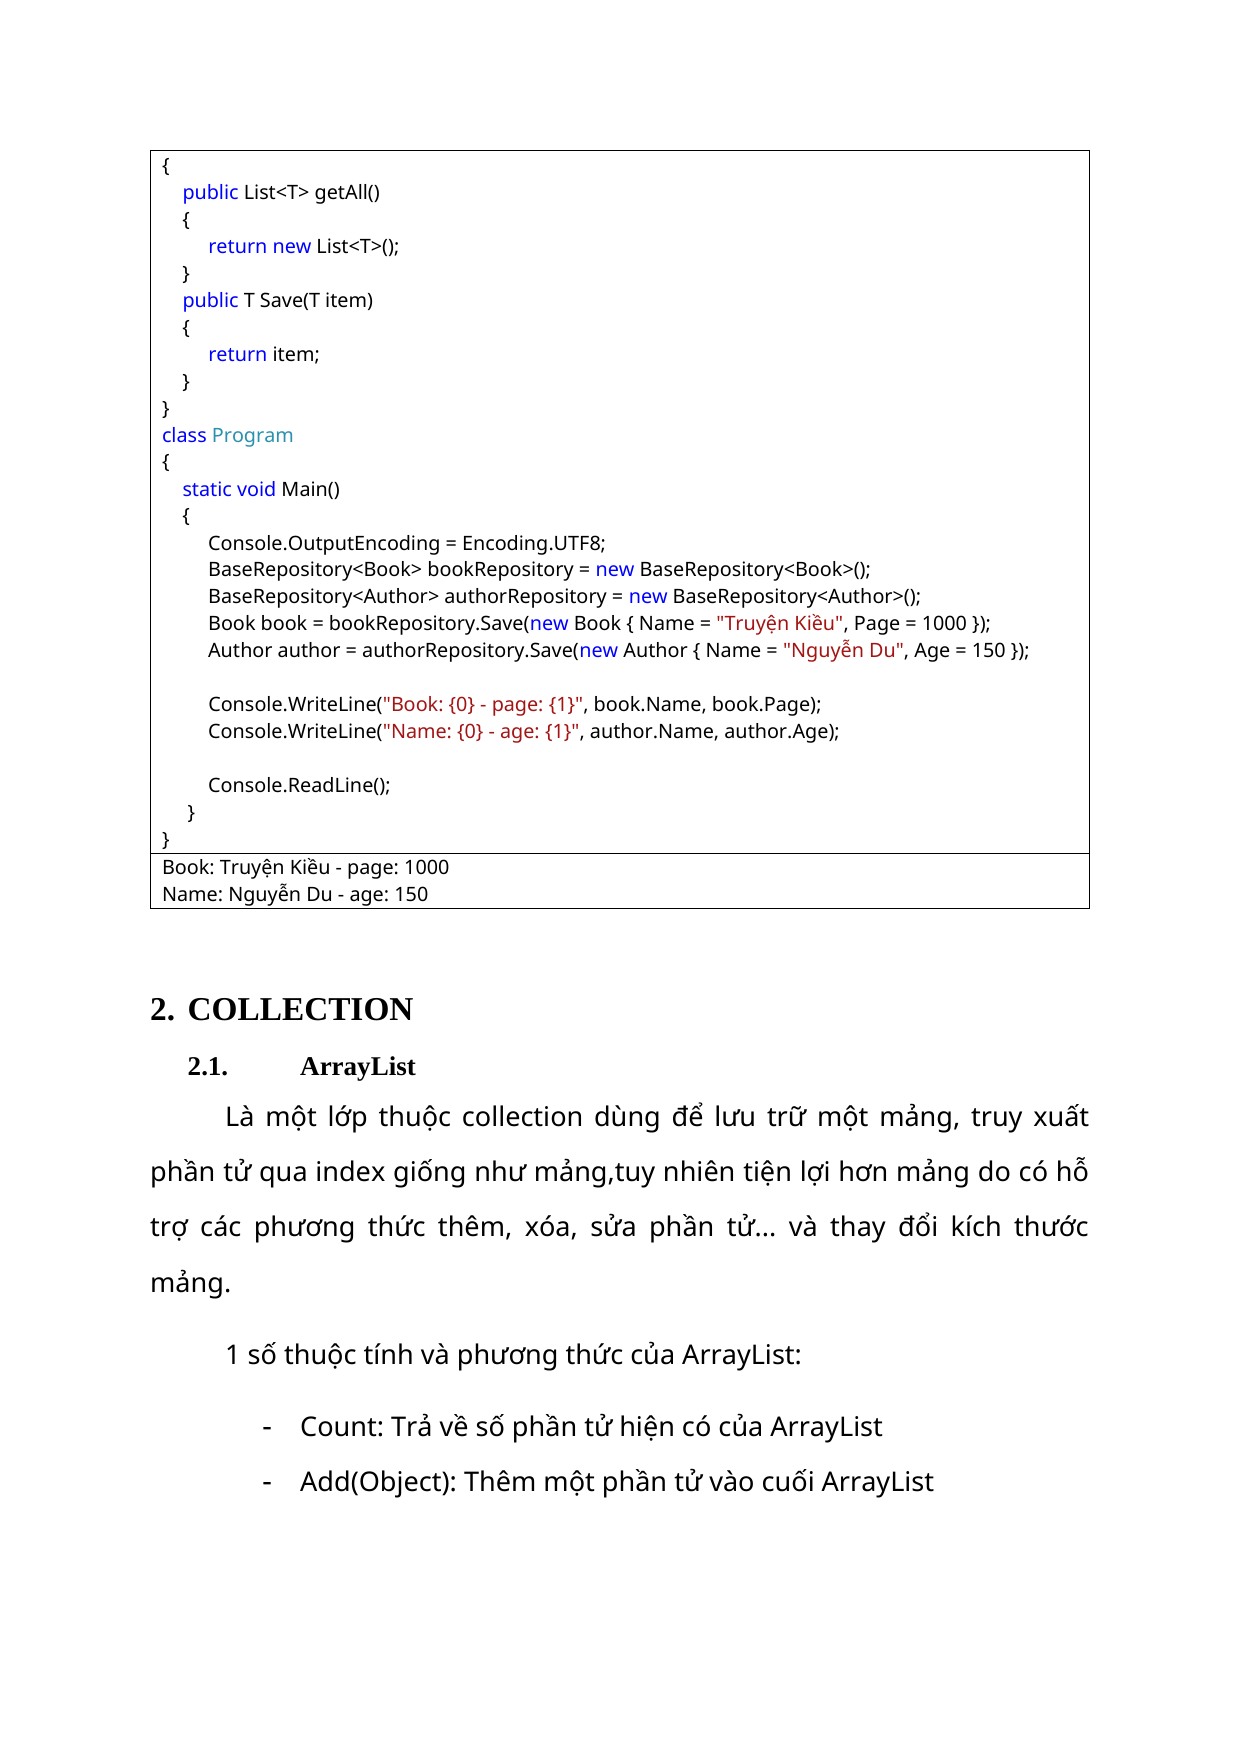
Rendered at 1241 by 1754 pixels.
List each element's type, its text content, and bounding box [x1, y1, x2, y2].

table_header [151, 151, 1089, 852]
list Add(Object): Thêm một phần tử vào cuối ArrayList [262, 1462, 1090, 1499]
subtitle ArrayList [187, 1051, 1090, 1082]
list Count: Trả về số phần tử hiện có của ArrayList [262, 1407, 1090, 1444]
text 1 số thuộc tính và phương thức của ArrayList: [150, 1335, 1090, 1372]
table_cell Book: Truyện Kiều - page: 1000 Name: Nguyễn Du - age: 150 [151, 854, 1089, 907]
text Là một lớp thuộc collection dùng để lưu trữ một mảng, truy xuất phần tử qua index giống như mảng,tuy nhiên tiện lợi hơn mảng do có hỗ trợ các phương thức thêm, xóa, sửa phần tử... và thay đổi kích thước mảng. [150, 1097, 1090, 1300]
subtitle COLLECTION [150, 989, 1090, 1027]
